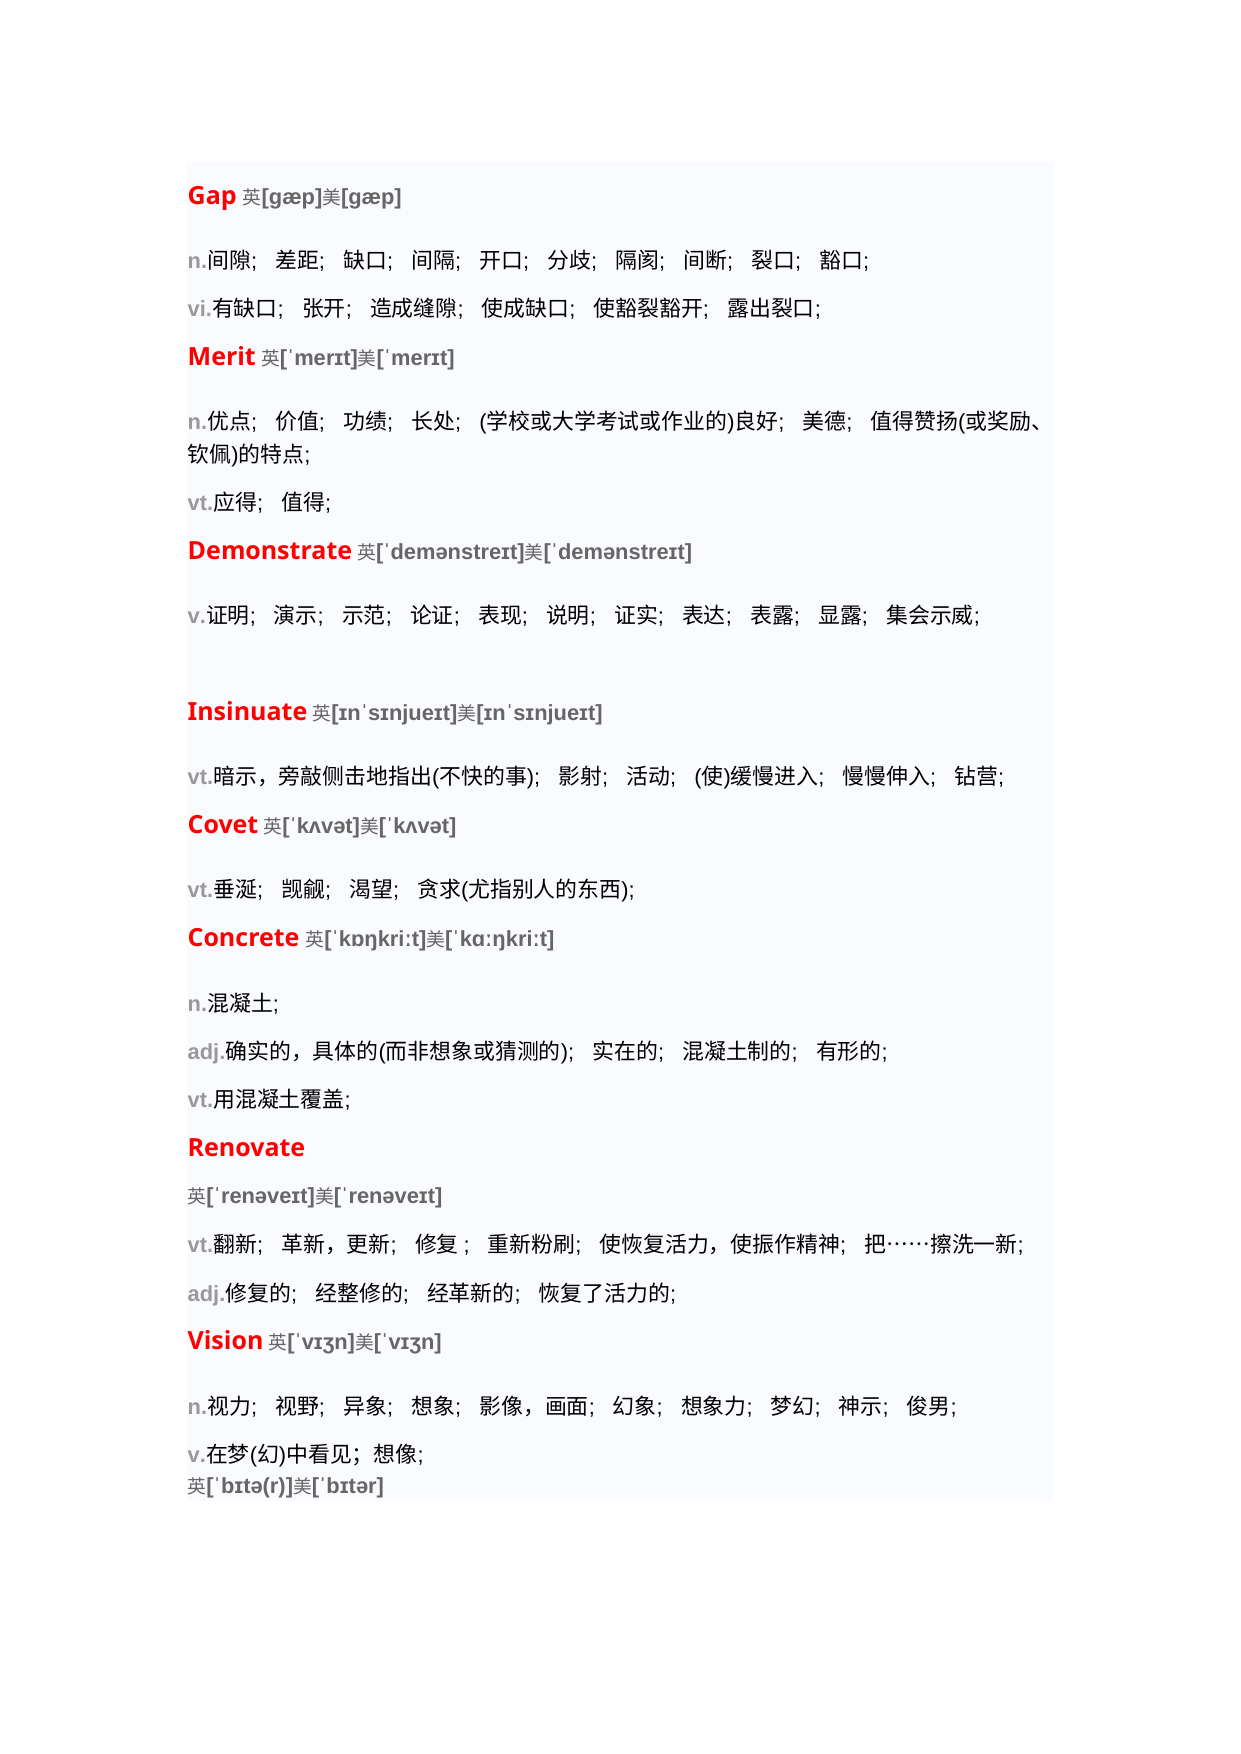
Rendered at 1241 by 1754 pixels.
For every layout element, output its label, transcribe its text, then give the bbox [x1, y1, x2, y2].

text adj.确实的，具体的(而非想象或猜测的); 实在的; 混凝土制的; 有形的; [187, 1033, 1053, 1066]
text v.在梦(幻)中看见；想像; [187, 1436, 1053, 1469]
text Renovate [187, 1114, 1053, 1179]
text vt.应得; 值得; [187, 484, 1053, 517]
text n.优点; 价值; 功绩; 长处; (学校或大学考试或作业的)良好; 美德; 值得赞扬(或奖励、钦佩)的特点; [187, 404, 1053, 469]
text 英[ˈbɪtə(r)]美[ˈbɪtər] [187, 1469, 1053, 1501]
text n.视力; 视野; 异象; 想象; 影像，画面; 幻象; 想象力; 梦幻; 神示; 俊男; [187, 1388, 1053, 1421]
text Covet英[ˈkʌvət]美[ˈkʌvət] [187, 791, 1053, 856]
text Vision英[ˈvɪʒn]美[ˈvɪʒn] [187, 1308, 1053, 1373]
text vt.暗示，旁敲侧击地指出(不快的事); 影射; 活动; (使)缓慢进入; 慢慢伸入; 钻营; [187, 759, 1053, 791]
text 英[ˈrenəveɪt]美[ˈrenəveɪt] [187, 1179, 1053, 1211]
text n.混凝土; [187, 985, 1053, 1018]
text Merit英[ˈmerɪt]美[ˈmerɪt] [187, 323, 1053, 388]
text vt.垂涎; 觊觎; 渴望; 贪求(尤指别人的东西); [187, 872, 1053, 904]
text adj.修复的; 经整修的; 经革新的; 恢复了活力的; [187, 1275, 1053, 1308]
text vt.翻新; 革新，更新; 修复 ; 重新粉刷; 使恢复活力，使振作精神; 把……擦洗一新; [187, 1227, 1053, 1259]
text Concrete 英[ˈkɒŋkriːt]美[ˈkɑːŋkriːt] [187, 904, 1053, 969]
text vt.用混凝土覆盖; [187, 1081, 1053, 1114]
text Demonstrate英[ˈdemənstreɪt]美[ˈdemənstreɪt] [187, 517, 1053, 582]
text vi.有缺口; 张开; 造成缝隙; 使成缺口; 使豁裂豁开; 露出裂口; [187, 291, 1053, 323]
text Gap 英[ɡæp]美[ɡæp] [187, 162, 1053, 227]
text v.证明; 演示; 示范; 论证; 表现; 说明; 证实; 表达; 表露; 显露; 集会示威; [187, 598, 1053, 630]
text Insinuate英[ɪnˈsɪnjueɪt]美[ɪnˈsɪnjueɪt] [187, 678, 1053, 743]
text n.间隙; 差距; 缺口; 间隔; 开口; 分歧; 隔阂; 间断; 裂口; 豁口; [187, 243, 1053, 275]
